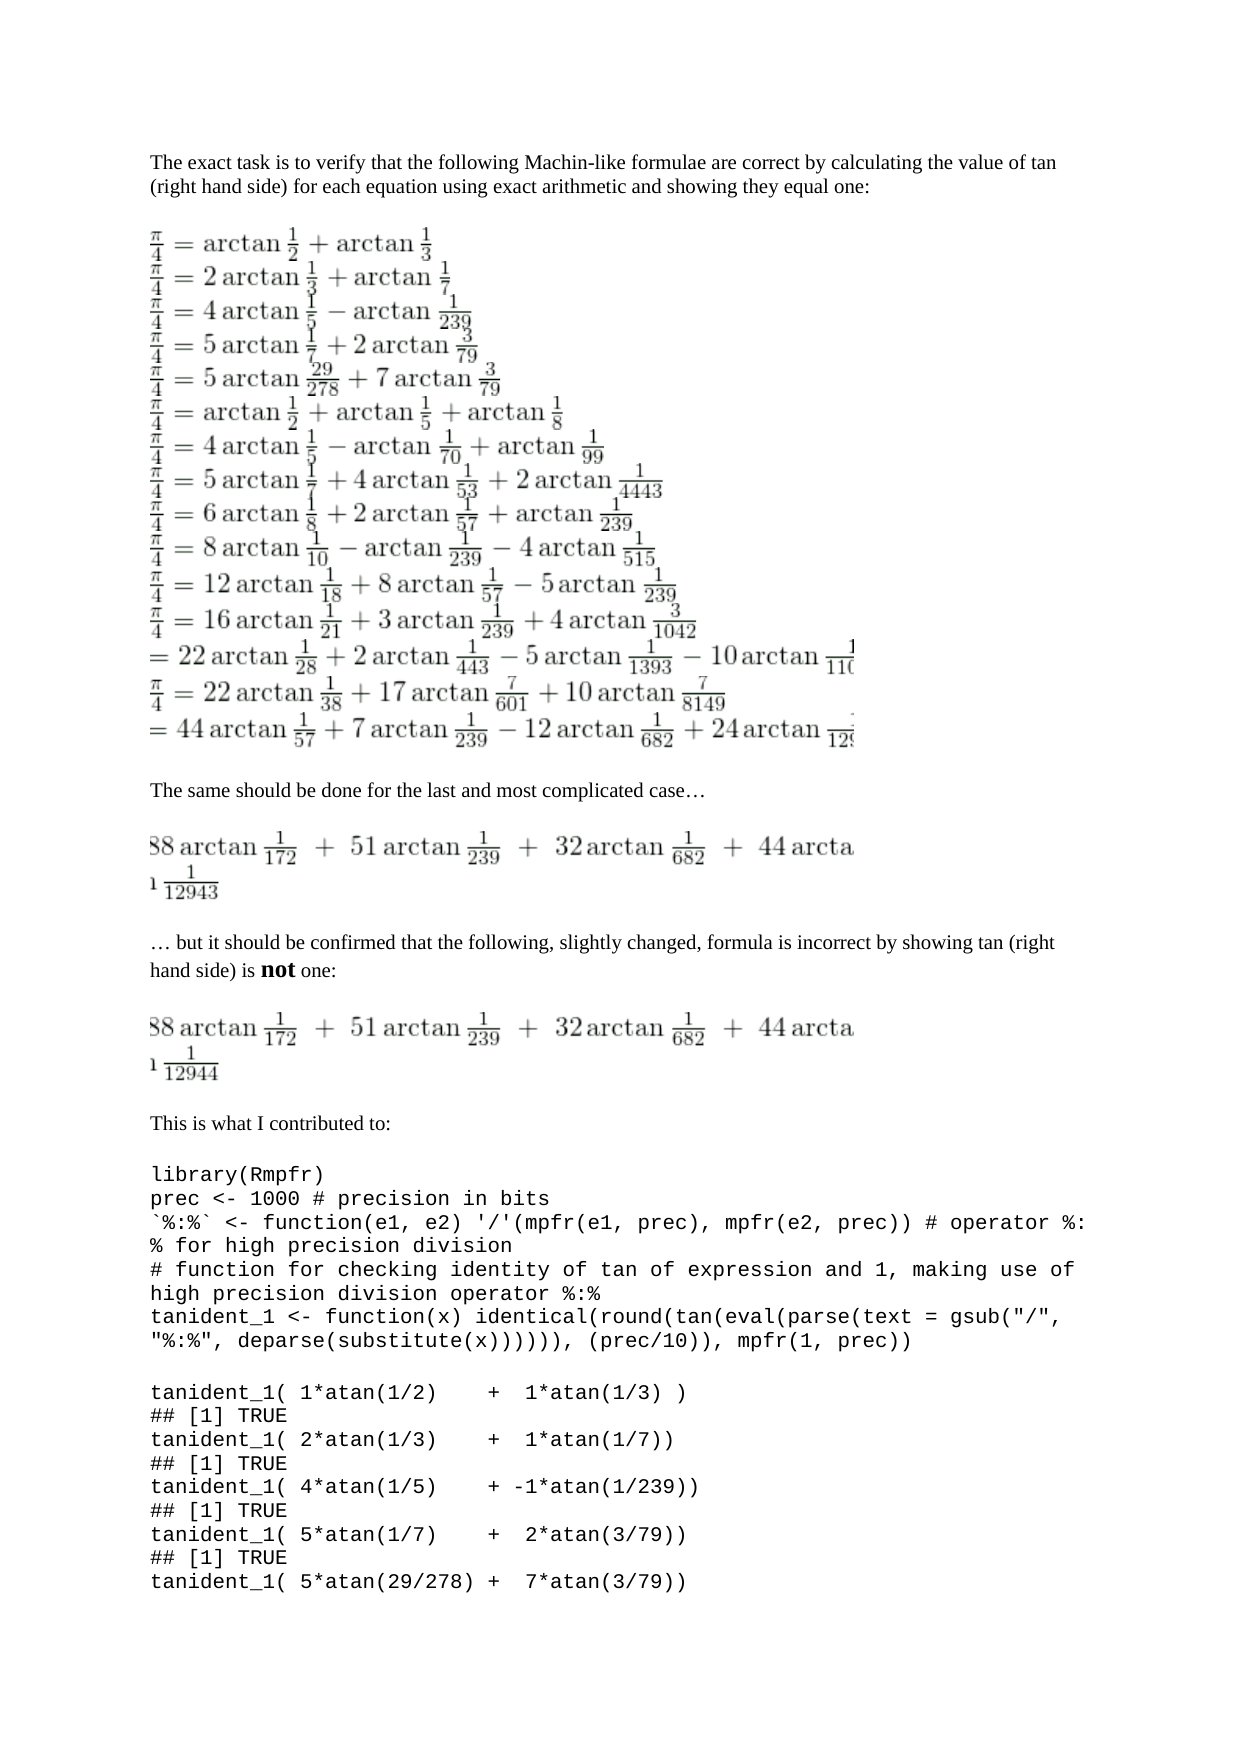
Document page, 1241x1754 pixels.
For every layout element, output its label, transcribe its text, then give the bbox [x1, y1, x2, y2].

picture [150, 1012, 854, 1082]
text This is what I contributed to: [150, 1111, 1090, 1135]
text tanident_1( 5*atan(1/7) + 2*atan(3/79)) [150, 1523, 1090, 1547]
text `%:%` <- function(e1, e2) '/'(mpfr(e1, prec), mpfr(e2, prec)) # operator %:% for high precision division [150, 1212, 1090, 1259]
text … but it should be confirmed that the following, slightly changed, formula is incorrect by showing tan (right hand side) is not one: [150, 930, 1090, 983]
text tanident_1( 4*atan(1/5) + -1*atan(1/239)) [150, 1476, 1090, 1500]
text tanident_1( 5*atan(29/278) + 7*atan(3/79)) [150, 1571, 1090, 1594]
text tanident_1( 1*atan(1/2) + 1*atan(1/3) ) [150, 1382, 1090, 1405]
text library(Rmpfr) [150, 1164, 1090, 1188]
picture [150, 227, 854, 749]
text tanident_1( 2*atan(1/3) + 1*atan(1/7)) [150, 1429, 1090, 1453]
text prec <- 1000 # precision in bits [150, 1188, 1090, 1212]
text ## [1] TRUE [150, 1453, 1090, 1476]
text # function for checking identity of tan of expression and 1, making use of high precision division operator %:% [150, 1259, 1090, 1306]
text ## [1] TRUE [150, 1547, 1090, 1571]
text tanident_1 <- function(x) identical(round(tan(eval(parse(text = gsub("/", "%:%", deparse(substitute(x)))))), (prec/10)), mpfr(1, prec)) [150, 1306, 1090, 1354]
text ## [1] TRUE [150, 1405, 1090, 1429]
picture [150, 831, 854, 901]
text The exact task is to verify that the following Machin-like formulae are correct by calculating the value of tan (right hand side) for each equation using exact arithmetic and showing they equal one: [150, 150, 1090, 198]
text ## [1] TRUE [150, 1500, 1090, 1523]
text The same should be done for the last and most complicated case… [150, 778, 1090, 802]
